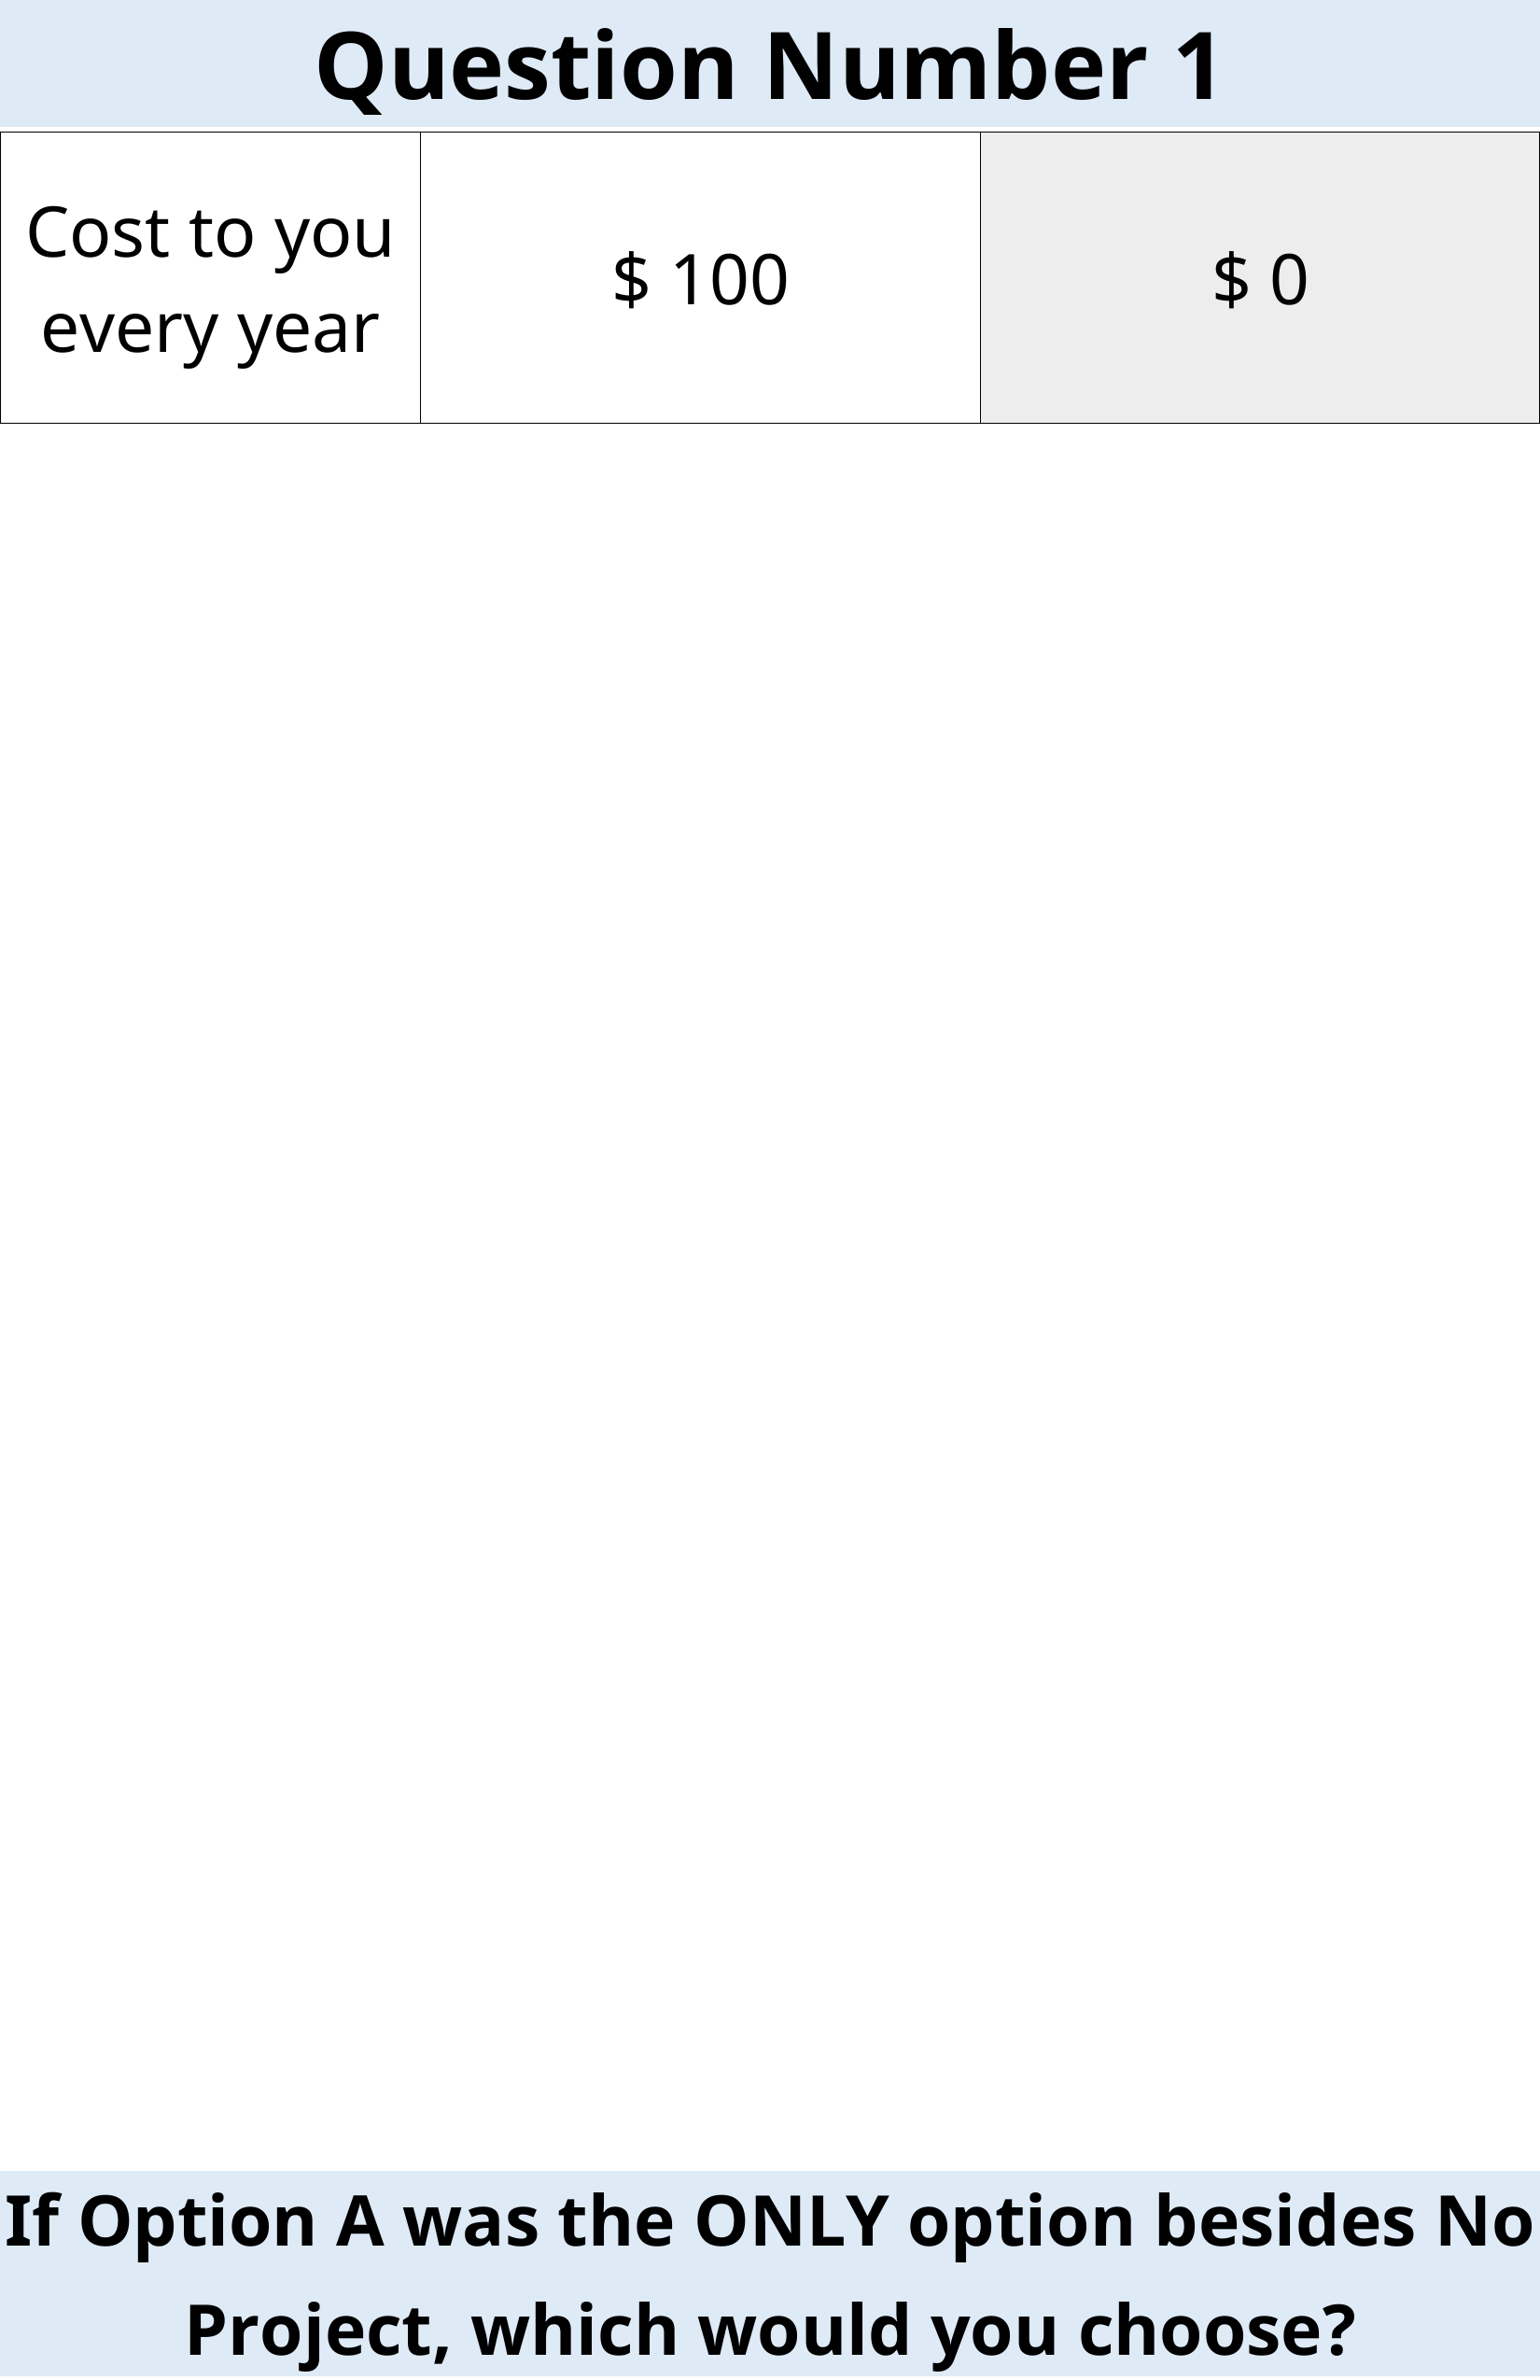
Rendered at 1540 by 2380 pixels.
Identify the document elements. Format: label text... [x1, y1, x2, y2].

table_cell $ 0 [981, 133, 1539, 423]
table_cell $ 100 [421, 133, 980, 423]
table_cell Cost to you every year [1, 133, 420, 423]
